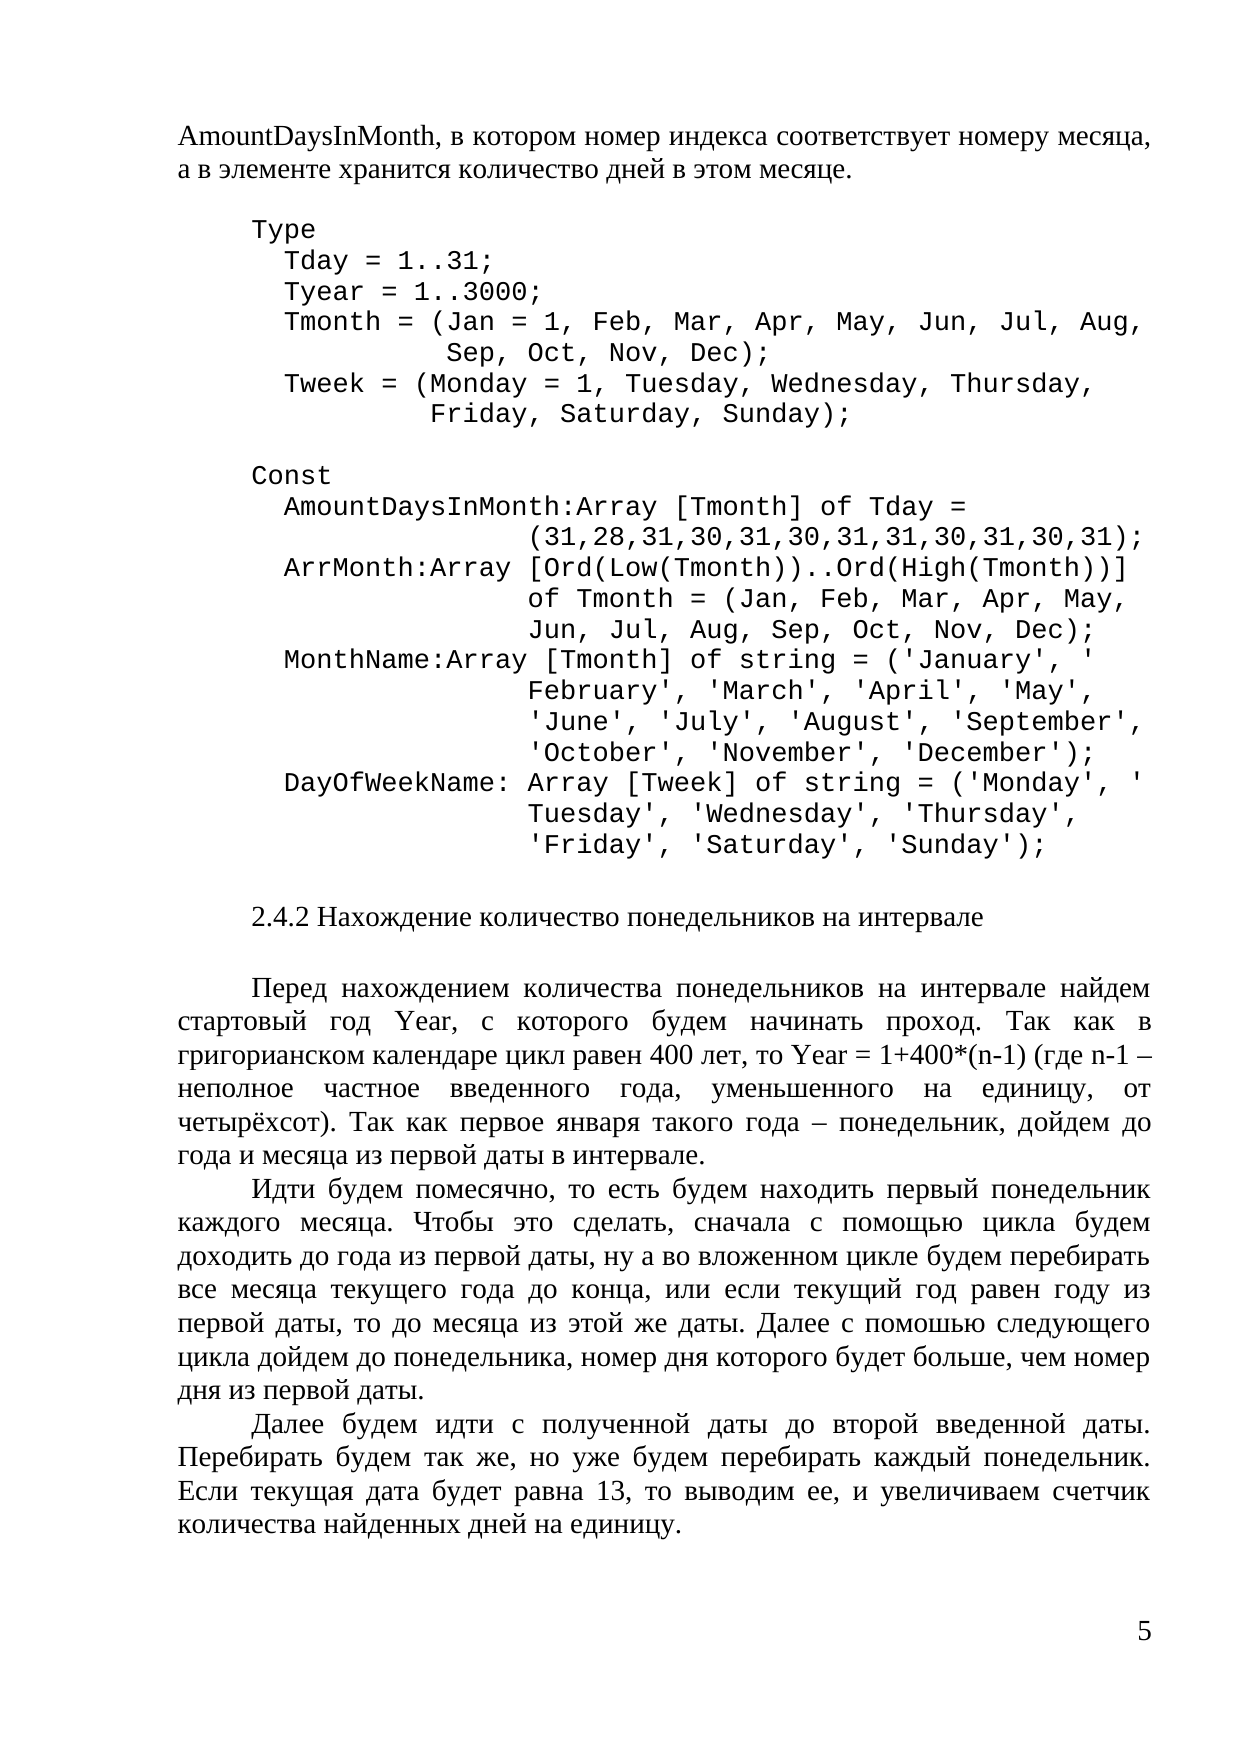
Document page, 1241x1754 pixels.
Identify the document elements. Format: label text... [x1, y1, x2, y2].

text Tweek = (Monday = 1, Tuesday, Wednesday, Thursday, [177, 369, 1152, 400]
text 'October', 'November', 'December'); [177, 738, 1152, 769]
text Friday, Saturday, Sunday); [177, 400, 1152, 431]
text Идти будем помесячно, то есть будем находить первый понедельник каждого месяца. Чтобы это сделать, сначала с помощью цикла будем доходить до года из первой даты, ну а во вложенном цикле будем перебирать все месяца текущего года до конца, или если текущий год равен году из первой даты, то до месяца из этой же даты. Далее с помошью следующего цикла дойдем до понедельника, номер дня которого будет больше, чем номер дня из первой даты. [177, 1171, 1152, 1406]
text Type [177, 216, 1152, 247]
text AmountDaysInMonth:Array [Tmonth] of Tday = [177, 492, 1152, 523]
subtitle Нахождение количество понедельников на интервале [251, 899, 1152, 932]
text Const [177, 462, 1152, 492]
text of Tmonth = (Jan, Feb, Mar, Apr, May, [177, 585, 1152, 615]
text Перед нахождением количества понедельников на интервале найдем стартовый год Year, с которого будем начинать проход. Так как в григорианском календаре цикл равен 400 лет, то Year = 1+400*(n-1) (где n-1 – неполное частное введенного года, уменьшенного на единицу, от четырёхсот). Так как первое января такого года – понедельник, дойдем до года и месяца из первой даты в интервале. [177, 970, 1152, 1070]
text ArrMonth:Array [Ord(Low(Tmonth))..Ord(High(Tmonth))] [177, 554, 1152, 585]
text Tyear = 1..3000; [177, 277, 1152, 308]
text MonthName:Array [Tmonth] of string = ('January', ' [177, 646, 1152, 677]
text 'June', 'July', 'August', 'September', [177, 708, 1152, 738]
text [177, 118, 1152, 185]
text Далее будем идти с полученной даты до второй введенной даты. Перебирать будем так же, но уже будем перебирать каждый понедельник. Если текущая дата будет равна 13, то выводим ее, и увеличиваем счетчик количества найденных дней на единицу. [177, 1406, 1152, 1540]
text (31,28,31,30,31,30,31,31,30,31,30,31); [177, 523, 1152, 554]
text DayOfWeekName: Array [Tweek] of string = ('Monday', ' [177, 769, 1152, 800]
text February', 'March', 'April', 'May', [177, 677, 1152, 708]
text Перед нахождением количества понедельников на интервале найдем стартовый год Year, с которого будем начинать проход. Так как в григорианском календаре цикл равен 400 лет, то Year = 1+400*(n-1) (где n-1 – неполное частное введенного года, уменьшенного на единицу, от четырёхсот). Так как первое января такого года – понедельник, дойдем до года и месяца из первой даты в интервале. [177, 1104, 1152, 1171]
text Tday = 1..31; [177, 247, 1152, 277]
text Jun, Jul, Aug, Sep, Oct, Nov, Dec); [177, 615, 1152, 646]
text Sep, Oct, Nov, Dec); [177, 339, 1152, 369]
text Tmonth = (Jan = 1, Feb, Mar, Apr, May, Jun, Jul, Aug, [177, 308, 1152, 339]
text Tuesday', 'Wednesday', 'Thursday', [177, 800, 1152, 831]
text 'Friday', 'Saturday', 'Sunday'); [177, 831, 1152, 861]
